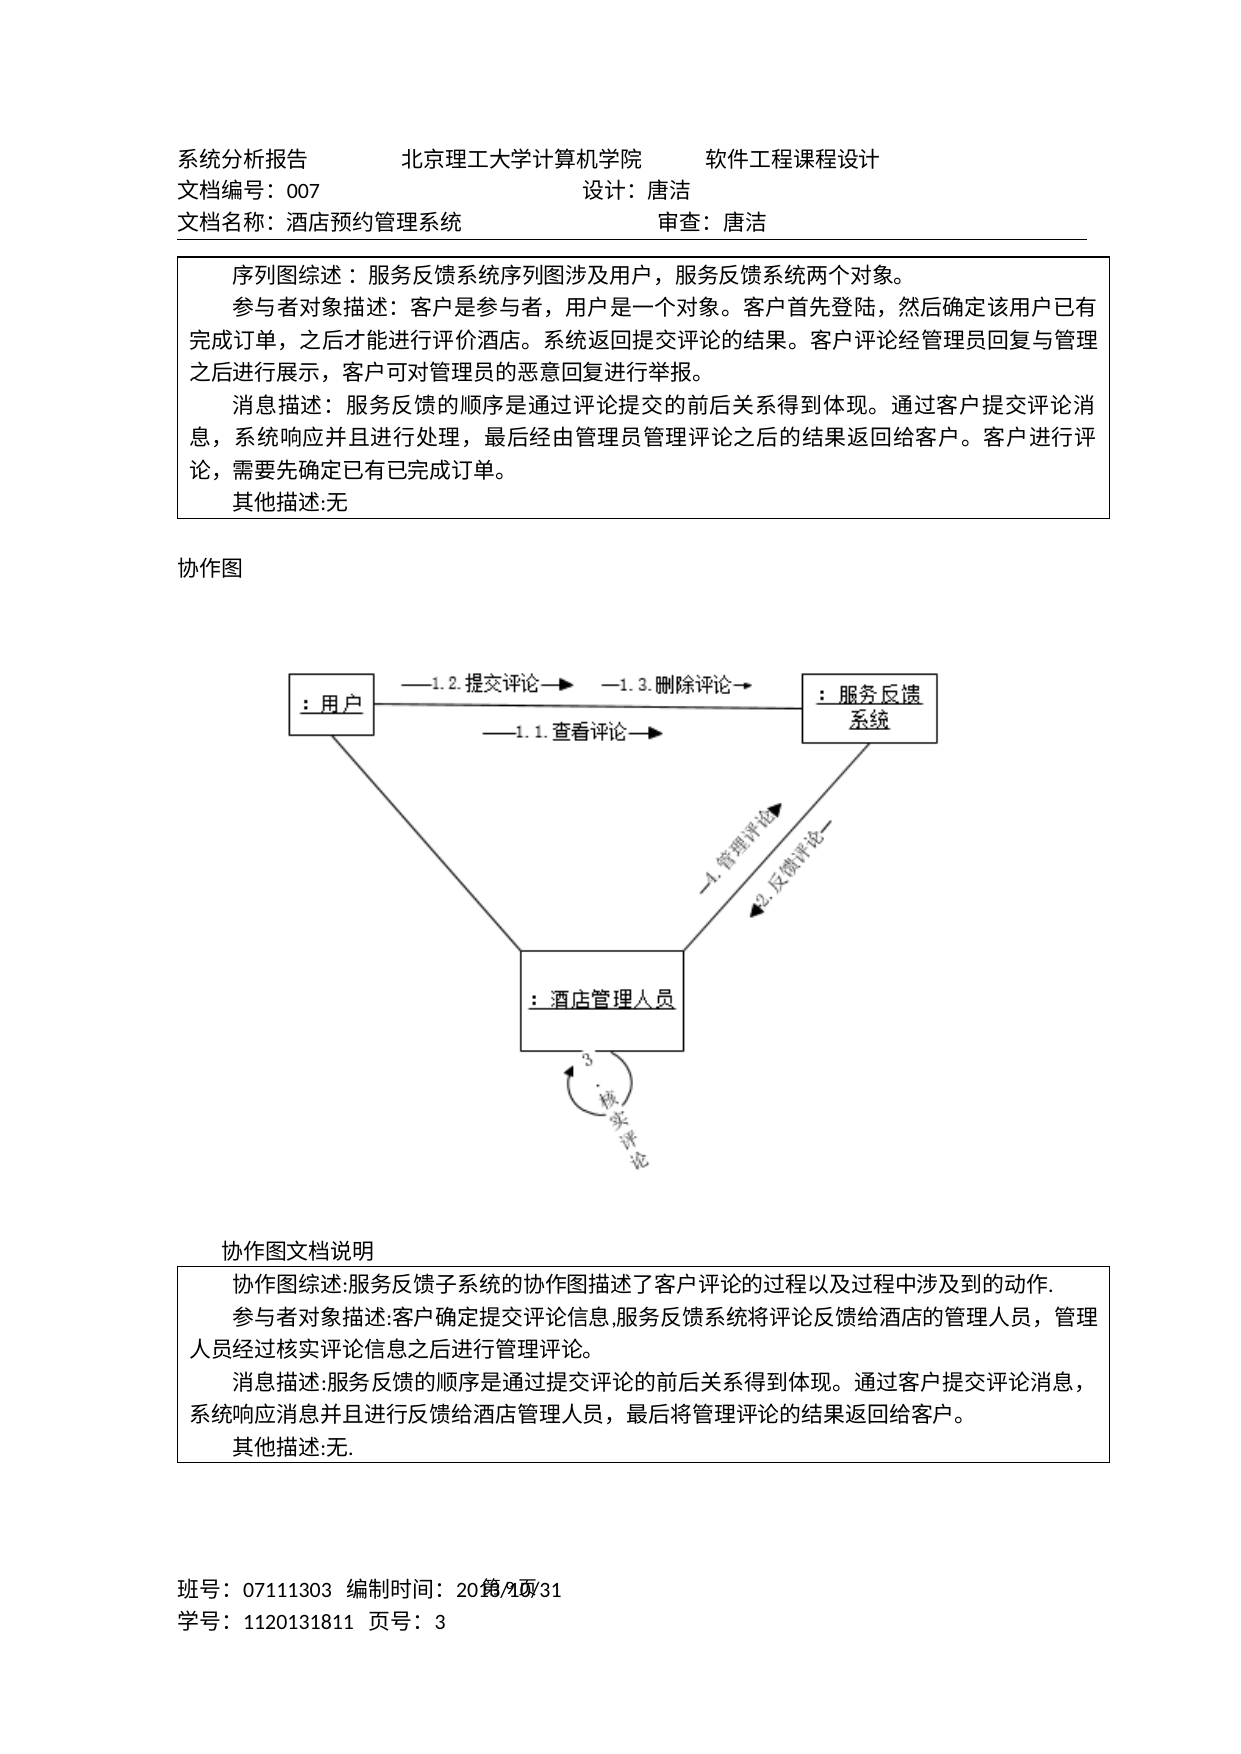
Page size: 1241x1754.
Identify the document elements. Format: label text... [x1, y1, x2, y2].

table_header 序列图综述 ：服务反馈系统序列图涉及用户，服务反馈系统两个对象。 参与者对象描述：客户是参与者，用户是一个对象。客户首先登陆，然后确定该用户已有完成订单，之后才能进行评价酒店。系统返回提交评论的结果。客户评论经管理员回复与管理之后进行展示，客户可对管理员的恶意回复进行举报。 消息描述：服务反馈的顺序是通过评论提交的前后关系得到体现。通过客户提交评论消息，系统响应并且进行处理，最后经由管理员管理评论之后的结果返回给客户。客户进行评论，需要先确定已有已完成订单。 其他描述:无 [178, 258, 1109, 517]
picture [221, 583, 1046, 1196]
list 协作图 [177, 551, 1087, 583]
text 协作图文档说明 [221, 1233, 1087, 1266]
table_header 协作图综述:服务反馈子系统的协作图描述了客户评论的过程以及过程中涉及到的动作. 参与者对象描述:客户确定提交评论信息,服务反馈系统将评论反馈给酒店的管理人员，管理人员经过核实评论信息之后进行管理评论。 消息描述:服务反馈的顺序是通过提交评论的前后关系得到体现。通过客户提交评论消息，系统响应消息并且进行反馈给酒店管理人员，最后将管理评论的结果返回给客户。 其他描述:无. [178, 1267, 1109, 1462]
